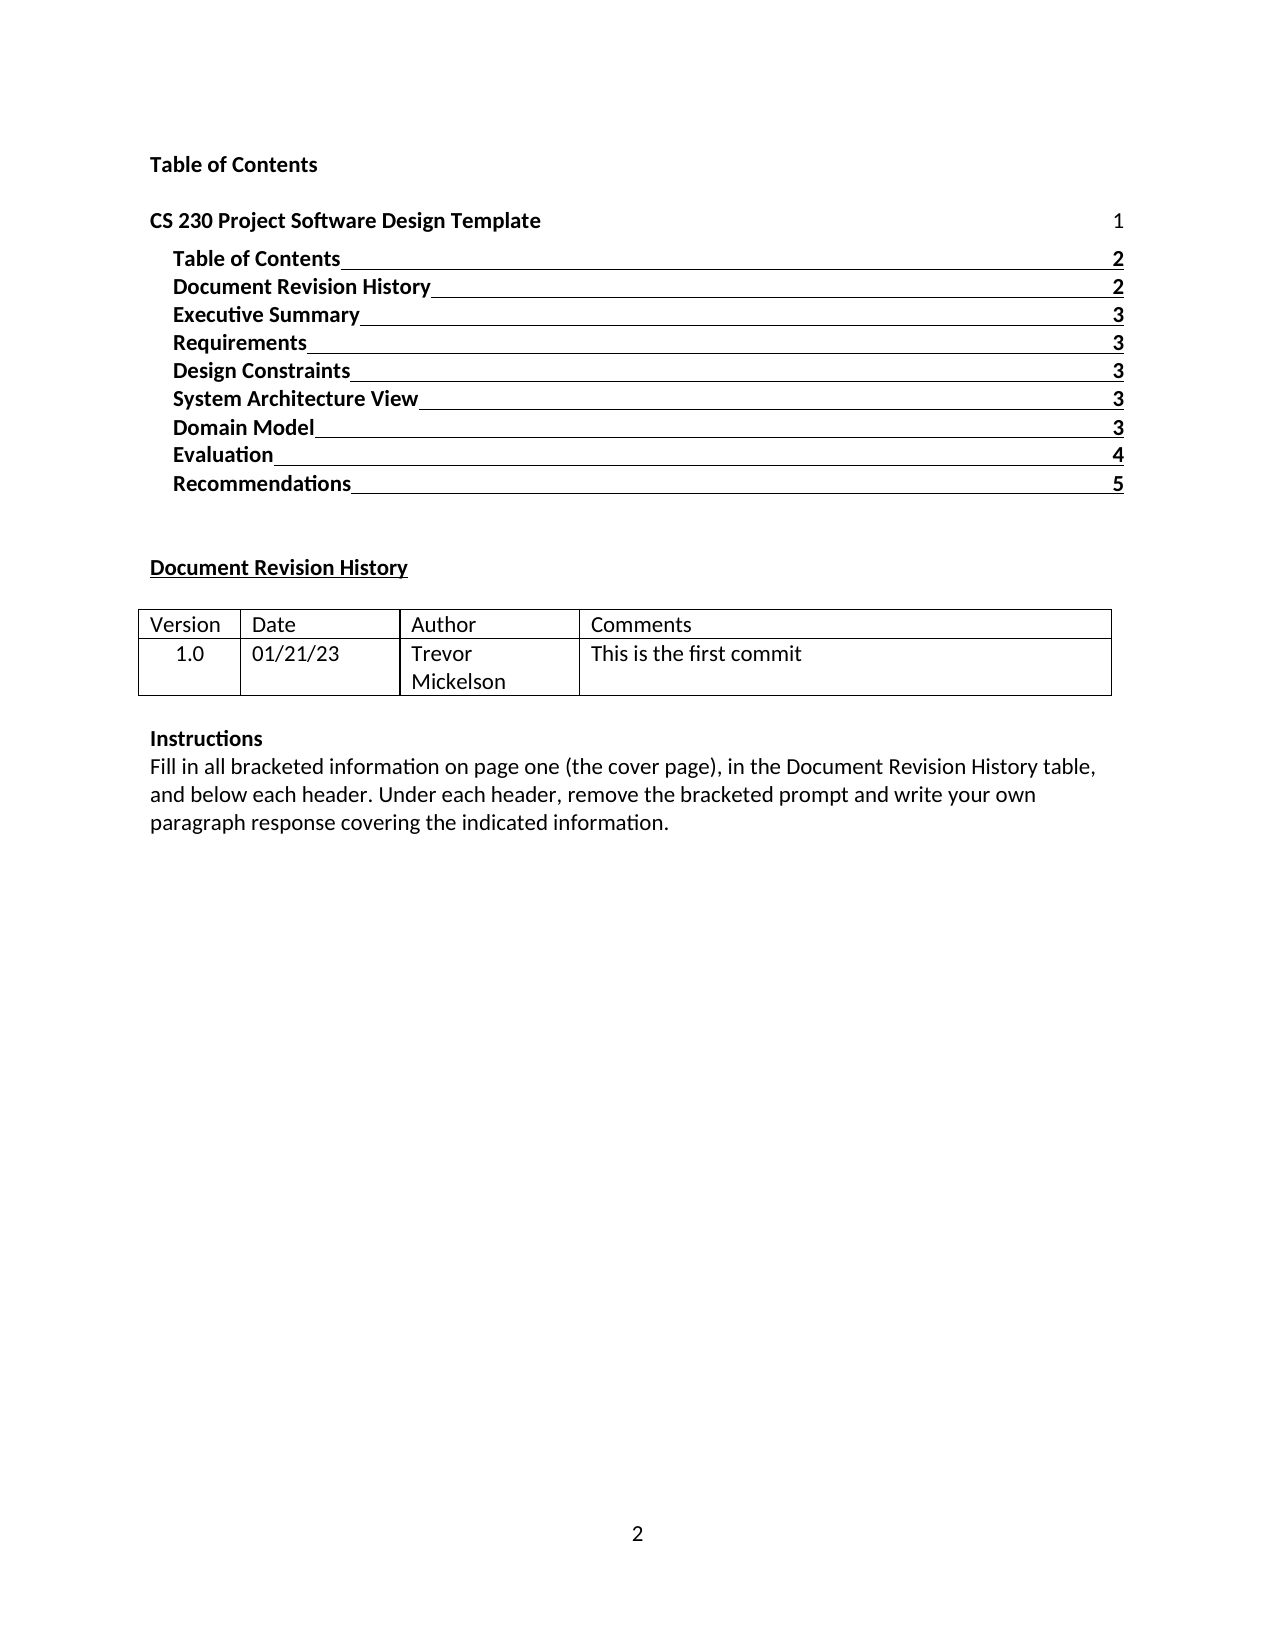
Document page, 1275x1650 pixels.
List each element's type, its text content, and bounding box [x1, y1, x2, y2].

subtitle Table of Contents [150, 150, 1125, 178]
table_cell This is the first commit [580, 639, 1111, 695]
table_header Author [401, 610, 579, 638]
table_header Version [139, 610, 240, 638]
text Fill in all bracketed information on page one (the cover page), in the Document Revision History table, and below each header. Under each header, remove the bracketed prompt and write your own paragraph response covering the indicated information. [150, 752, 1125, 836]
table_cell Trevor Mickelson [401, 639, 579, 695]
subtitle Document Revision History [150, 553, 1125, 581]
table_cell 1.0 [139, 639, 240, 695]
table_header Date [241, 610, 399, 638]
table_cell 01/21/23 [241, 639, 399, 695]
text Instructions [150, 724, 1125, 752]
table_header Comments [580, 610, 1111, 638]
